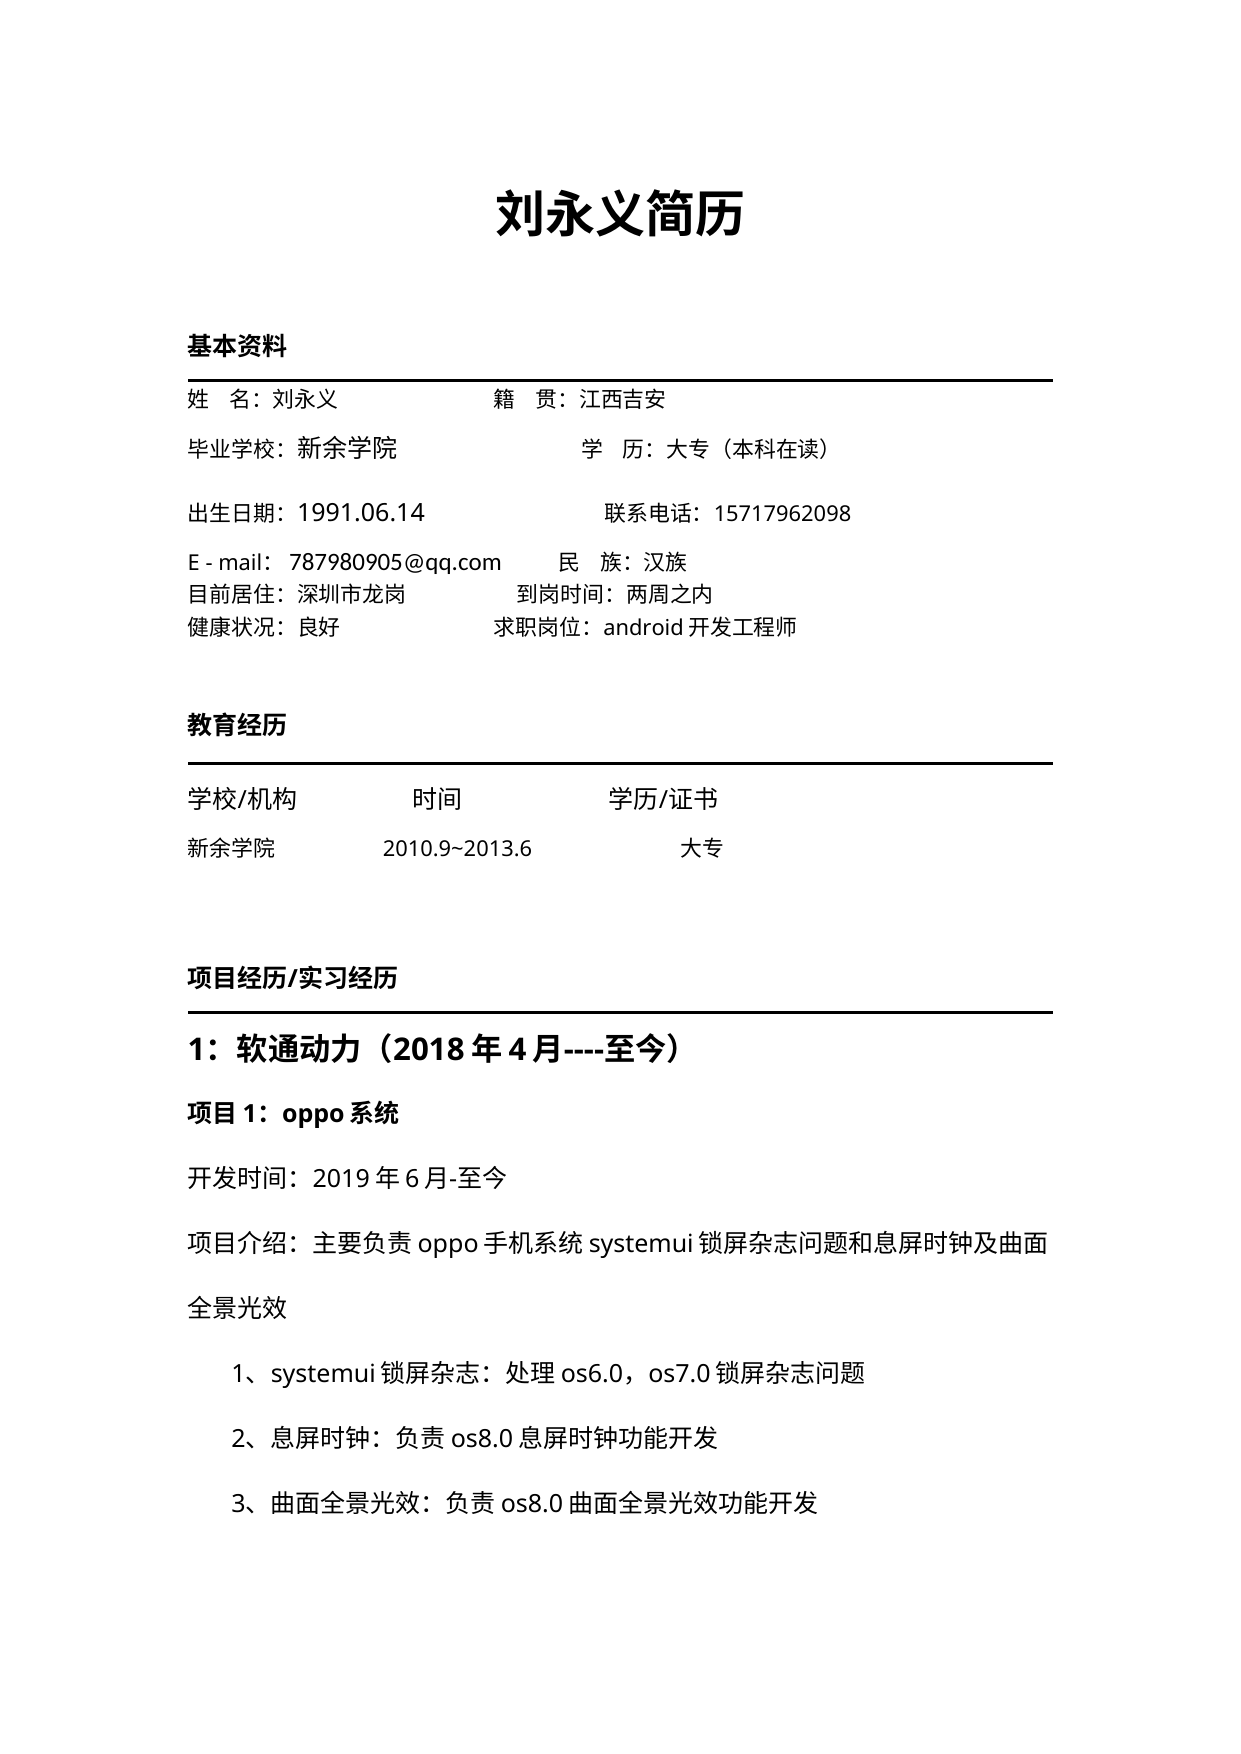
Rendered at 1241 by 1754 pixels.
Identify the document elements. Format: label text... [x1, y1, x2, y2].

text 健康状况：良好 求职岗位：android开发工程师 [187, 609, 1053, 642]
text 3、曲面全景光效：负责os8.0曲面全景光效功能开发 [187, 1469, 1053, 1534]
text 学校/机构 时间 学历/证书 [187, 765, 1053, 830]
text E - mail： 787980905@qq.com 民 族：汉族 [187, 544, 1053, 577]
text 1：软通动力（2018年4月----至今） [187, 1014, 1053, 1079]
text 刘永义简历 [187, 162, 1053, 259]
text 毕业学校：新余学院 学 历：大专（本科在读） [187, 414, 1053, 479]
text 1、systemui锁屏杂志：处理os6.0，os7.0锁屏杂志问题 [187, 1339, 1053, 1404]
text 出生日期：1991.06.14 联系电话：15717962098 [187, 479, 1053, 544]
text 项目介绍：主要负责oppo手机系统systemui锁屏杂志问题和息屏时钟及曲面全景光效 [187, 1209, 1053, 1339]
text 姓 名：刘永义 籍 贯：江西吉安 [187, 382, 1053, 414]
text 项目经历/实习经历 [187, 944, 1053, 1014]
text 2、息屏时钟：负责os8.0息屏时钟功能开发 [187, 1404, 1053, 1469]
text 项目1：oppo系统 [187, 1079, 1053, 1144]
text 目前居住：深圳市龙岗 到岗时间：两周之内 [187, 577, 1053, 609]
text 新余学院 2010.9~2013.6 大专 [187, 830, 1053, 863]
text 开发时间：2019年6月-至今 [187, 1144, 1053, 1209]
text 教育经历 [187, 691, 1053, 765]
text 基本资料 [187, 312, 1053, 382]
